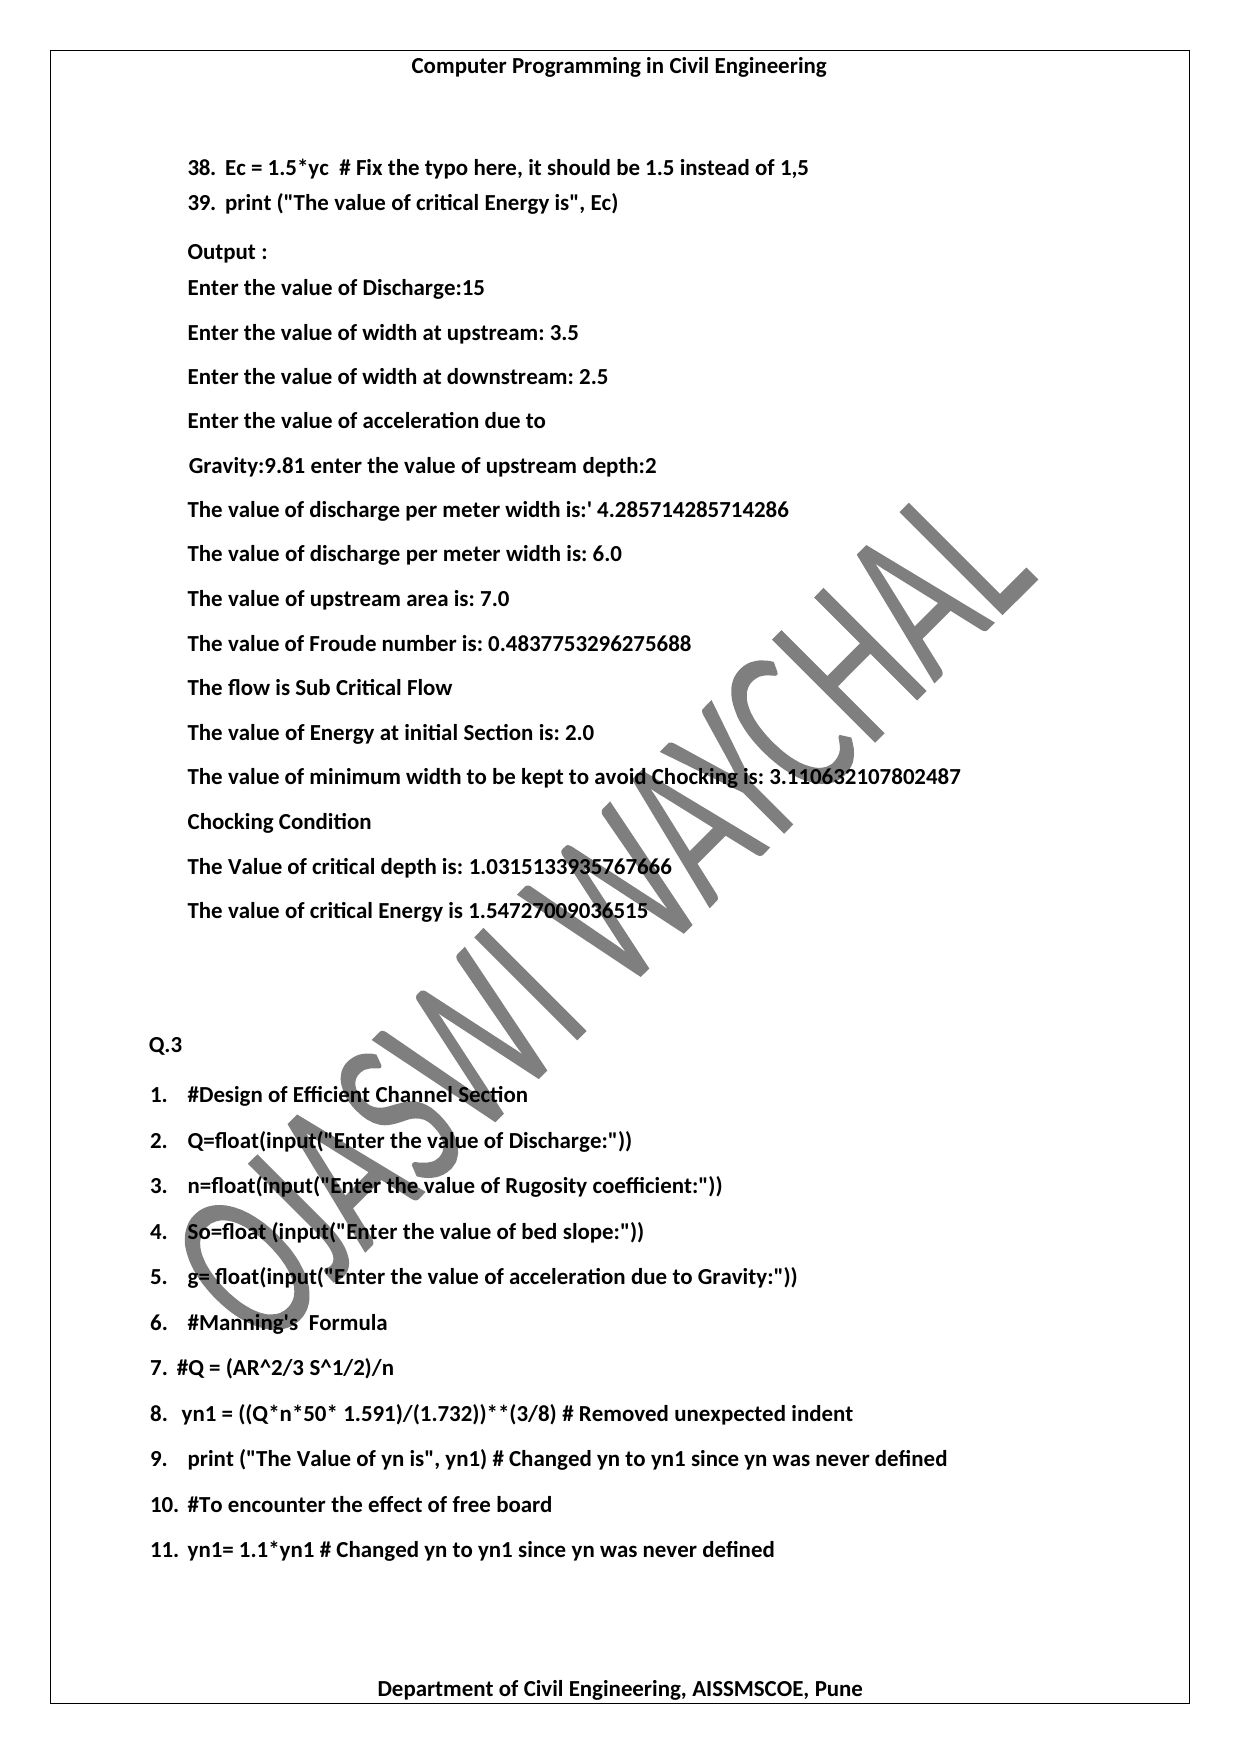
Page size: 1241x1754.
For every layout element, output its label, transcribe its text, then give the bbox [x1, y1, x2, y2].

text Enter the value of Discharge:15 [187, 273, 1065, 301]
list print ("The Value of yn is", yn1) # Changed yn to yn1 since yn was never defined [150, 1444, 1065, 1472]
list yn1= 1.1*yn1 # Changed yn to yn1 since yn was never defined [150, 1535, 1065, 1563]
text The Value of critical depth is: 1.0315133935767666 The value of critical Energy is 1.54727009036515 [187, 852, 688, 925]
list So=float (input("Enter the value of bed slope:")) [150, 1217, 1065, 1245]
list g= float(input("Enter the value of acceleration due to Gravity:")) [150, 1262, 1065, 1290]
list Q=float(input("Enter the value of Discharge:")) [150, 1126, 1065, 1154]
list #To encounter the effect of free board [150, 1490, 1065, 1518]
text The value of discharge per meter width is:' 4.285714285714286 The value of discharge per meter width is: 6.0 [187, 495, 791, 568]
text Gravity:9.81 enter the value of upstream depth:2 [188, 451, 1065, 479]
text Enter the value of width at upstream: 3.5 Enter the value of width at downstream: 2.5 Enter the value of acceleration due to [187, 318, 611, 434]
text Q.3 [148, 1030, 1065, 1058]
text The value of Froude number is: 0.4837753296275688 The flow is Sub Critical Flow [187, 629, 694, 701]
list #Manning's Formula 7. #Q = (AR^2/3 S^1/2)/n [150, 1308, 405, 1381]
list n=float(input("Enter the value of Rugosity coefficient:")) [150, 1171, 1065, 1199]
text 8. yn1 = ((Q*n*50* 1.591)/(1.732))**(3/8) # Removed unexpected indent [150, 1399, 1065, 1427]
list Ec = 1.5*yc # Fix the typo here, it should be 1.5 instead of 1,5 [187, 153, 1065, 181]
text The value of upstream area is: 7.0 [187, 584, 1065, 612]
text Output : [187, 237, 1065, 265]
list print ("The value of critical Energy is", Ec) [187, 188, 1065, 216]
list #Design of Efficient Channel Section [150, 1080, 1065, 1108]
text The value of minimum width to be kept to avoid Chocking is: 3.110632107802487 Chocking Condition [187, 762, 964, 835]
text The value of Energy at initial Section is: 2.0 [187, 718, 1065, 746]
